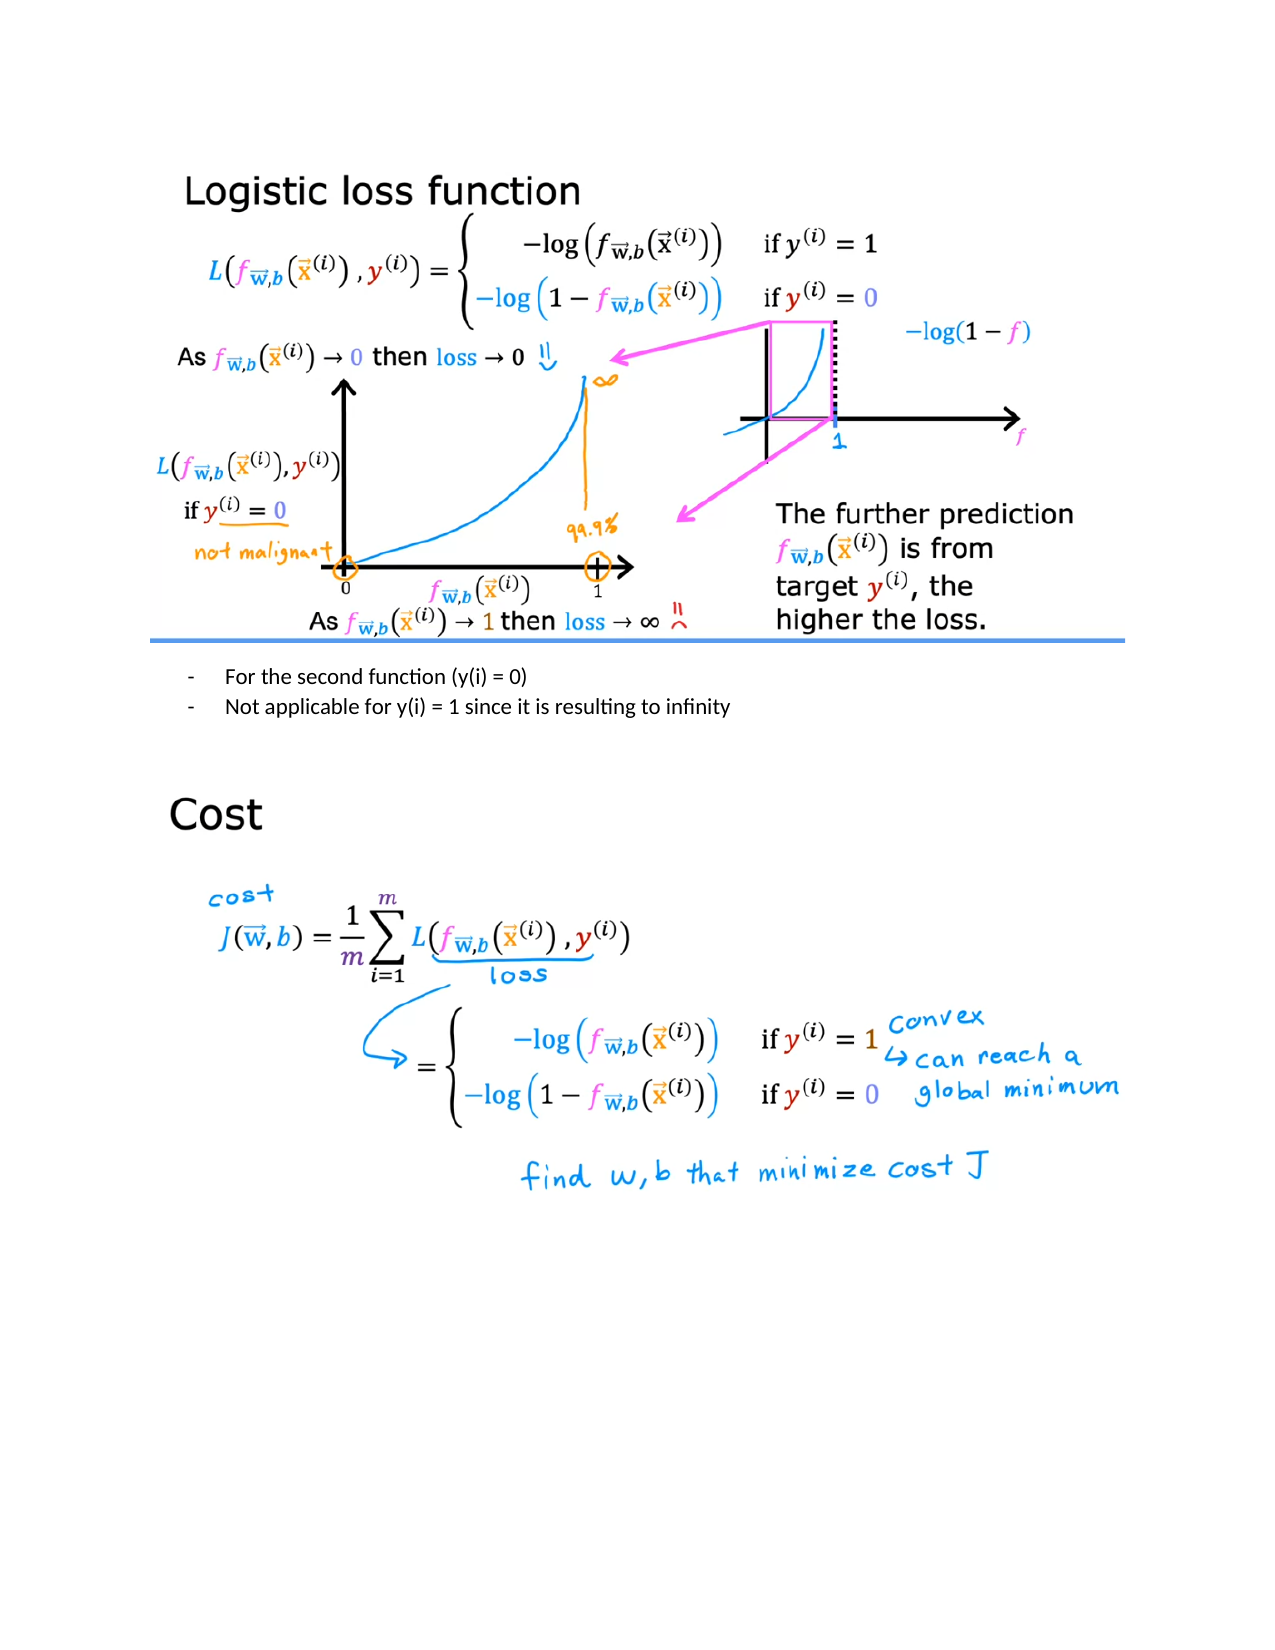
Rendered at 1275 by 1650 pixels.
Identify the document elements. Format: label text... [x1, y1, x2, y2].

list Not applicable for y(i) = 1 since it is resulting to infinity [187, 692, 1125, 720]
picture [150, 785, 1125, 1206]
list For the second function (y(i) = 0) [187, 662, 1125, 690]
picture [150, 150, 1125, 643]
